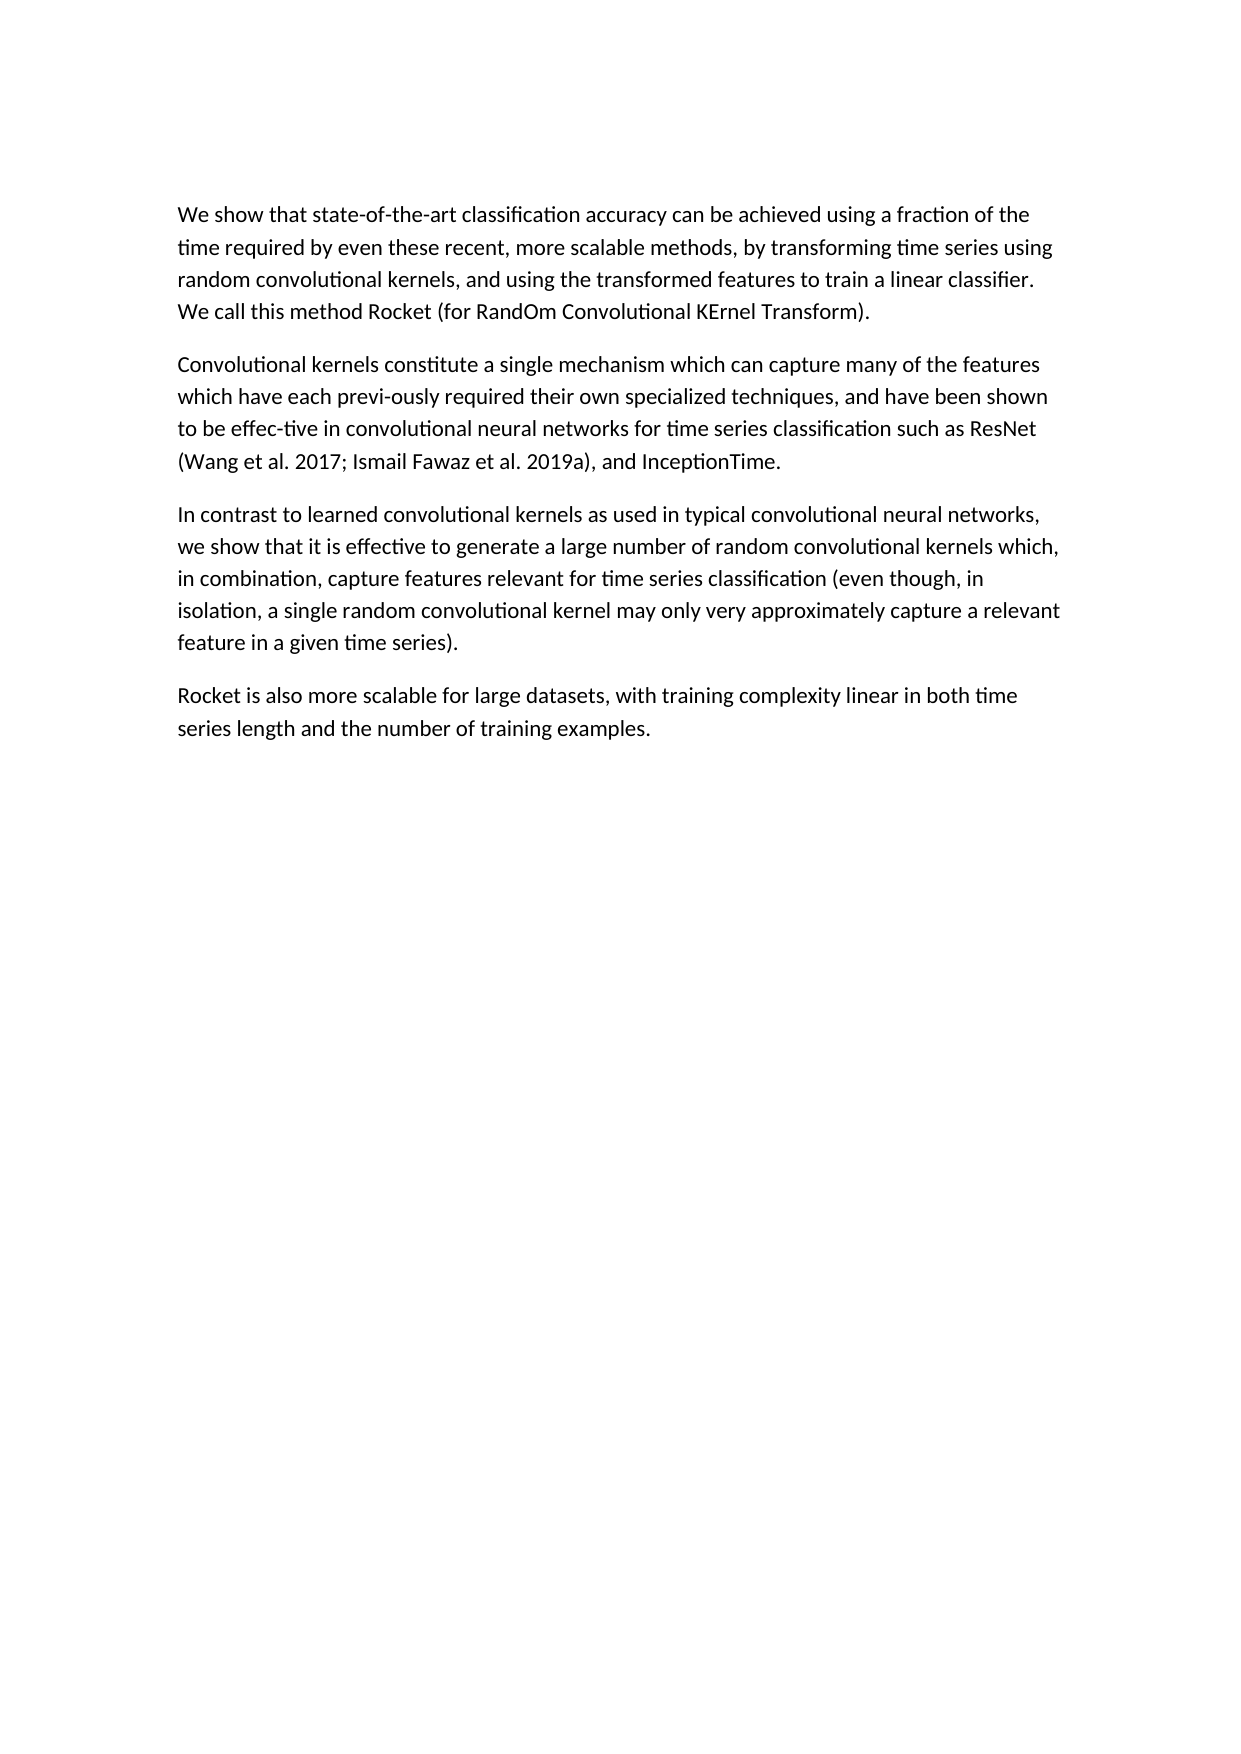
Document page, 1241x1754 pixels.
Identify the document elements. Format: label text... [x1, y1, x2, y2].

text In contrast to learned convolutional kernels as used in typical convolutional neural networks, we show that it is effective to generate a large number of random convolutional kernels which, in combination, capture features relevant for time series classification (even though, in isolation, a single random convolutional kernel may only very approximately capture a relevant feature in a given time series). [177, 500, 1063, 657]
text We show that state-of-the-art classification accuracy can be achieved using a fraction of the time required by even these recent, more scalable methods, by transforming time series using random convolutional kernels, and using the transformed features to train a linear classifier. We call this method Rocket (for RandOm Convolutional KErnel Transform). [177, 201, 1063, 325]
text Rocket is also more scalable for large datasets, with training complexity linear in both time series length and the number of training examples. [177, 682, 1063, 742]
text Convolutional kernels constitute a single mechanism which can capture many of the features which have each previ-ously required their own specialized techniques, and have been shown to be effec-tive in convolutional neural networks for time series classification such as ResNet (Wang et al. 2017; Ismail Fawaz et al. 2019a), and InceptionTime. [177, 350, 1063, 475]
